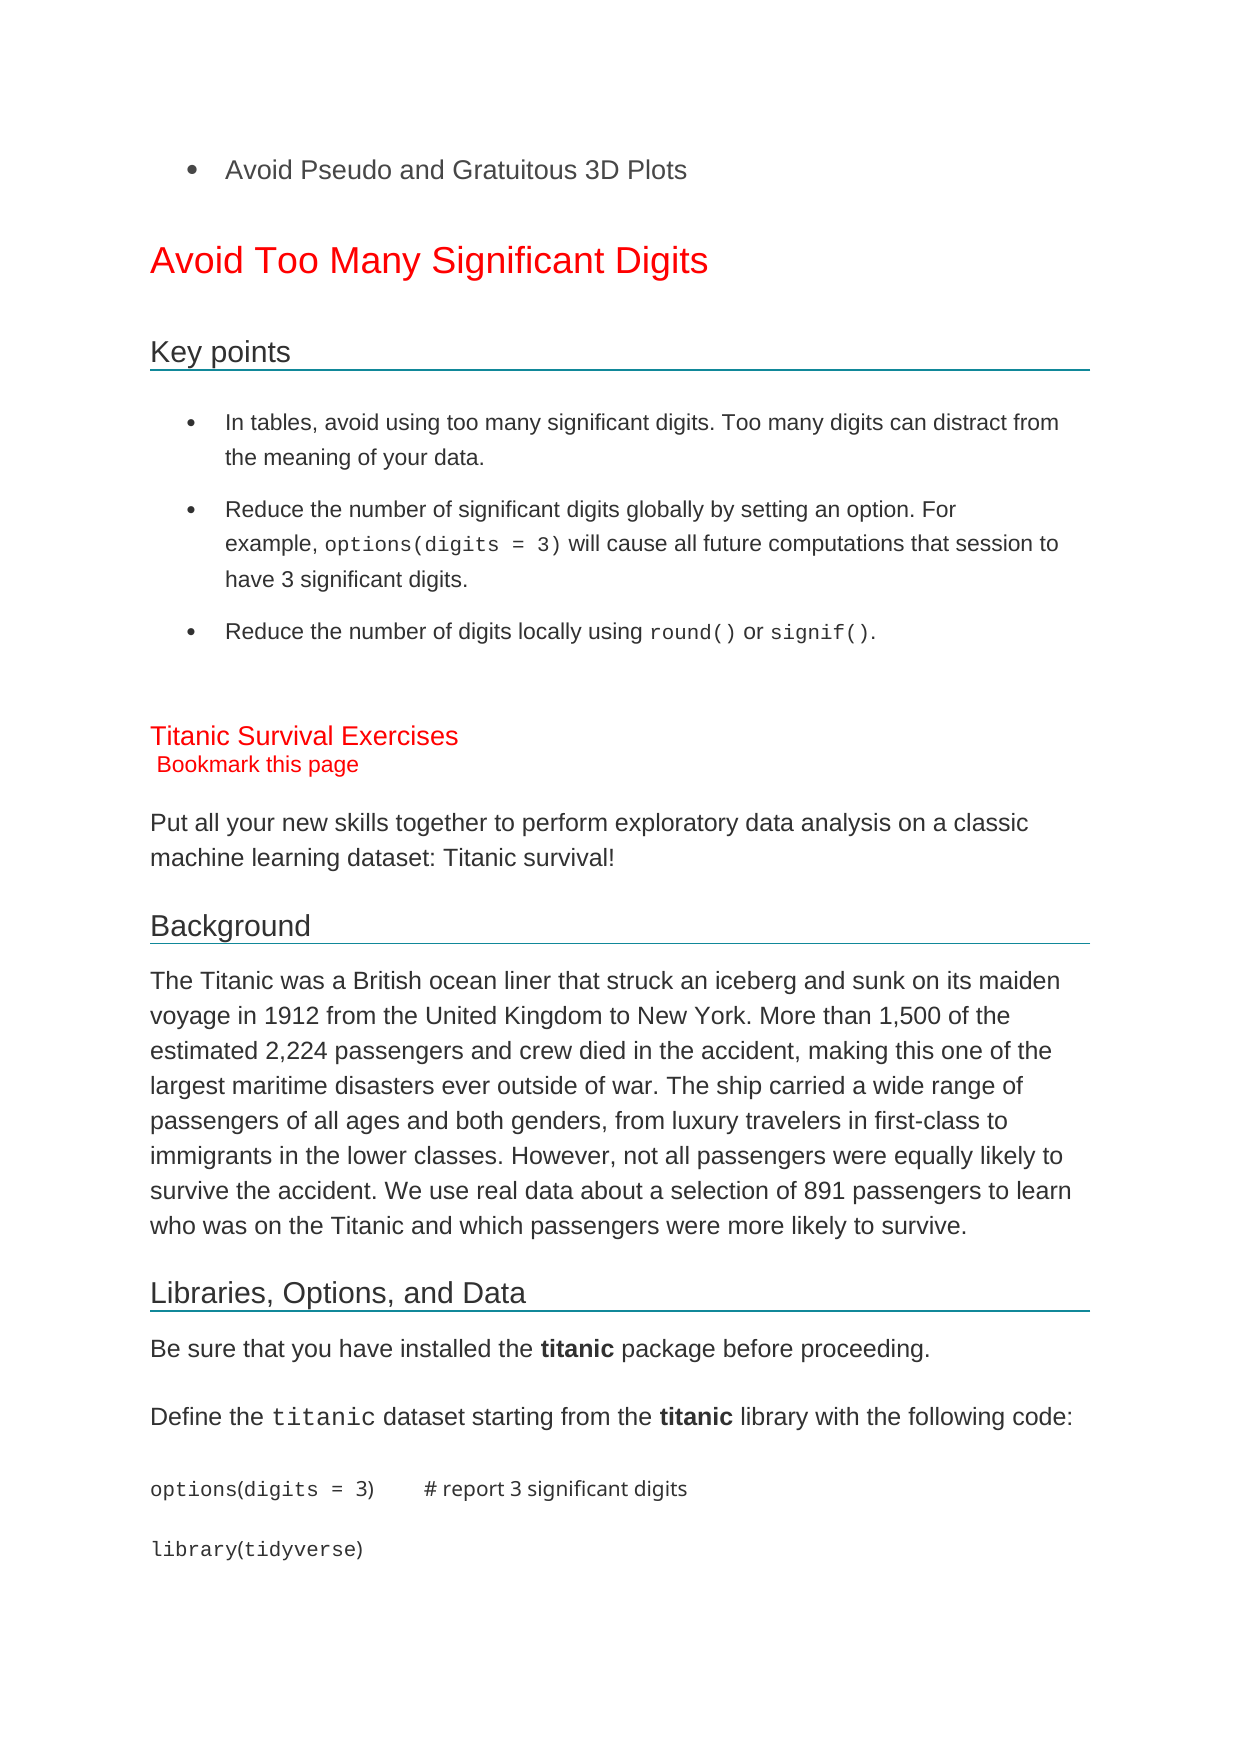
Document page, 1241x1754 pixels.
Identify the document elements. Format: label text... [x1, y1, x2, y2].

text The Titanic was a British ocean liner that struck an iceberg and sunk on its maiden voyage in 1912 from the United Kingdom to New York. More than 1,500 of the estimated 2,224 passengers and crew died in the accident, making this one of the largest maritime disasters ever outside of war. The ship carried a wide range of passengers of all ages and both genders, from luxury travelers in first-class to immigrants in the lower classes. However, not all passengers were equally likely to survive the accident. We use real data about a selection of 891 passengers to learn who was on the Titanic and which passengers were more likely to survive. [150, 960, 1090, 1240]
text options(digits = 3) # report 3 significant digits [150, 1468, 1090, 1503]
list Reduce the number of digits locally using round() or signif(). [187, 610, 1090, 645]
subtitle Key points [150, 334, 1090, 369]
text Put all your new skills together to perform exploratory data analysis on a classic machine learning dataset: Titanic survival! [150, 802, 1090, 872]
subtitle Avoid Too Many Significant Digits [150, 238, 1090, 281]
text Define the titanic dataset starting from the titanic library with the following code: [150, 1398, 1090, 1433]
subtitle Background [150, 907, 1090, 943]
text library(tidyverse) [150, 1528, 1090, 1563]
text Be sure that you have installed the titanic package before proceeding. [150, 1327, 1090, 1362]
subtitle Titanic Survival Exercises [150, 716, 1090, 751]
list In tables, avoid using too many significant digits. Too many digits can distract from the meaning of your data. [187, 400, 1090, 470]
list Reduce the number of significant digits globally by setting an option. For example, options(digits = 3) will cause all future computations that session to have 3 significant digits. [187, 488, 1090, 593]
subtitle Avoid Pseudo and Gratuitous 3D Plots [187, 150, 1090, 185]
subtitle Libraries, Options, and Data [150, 1275, 1090, 1310]
text Bookmark this page [150, 751, 1090, 777]
